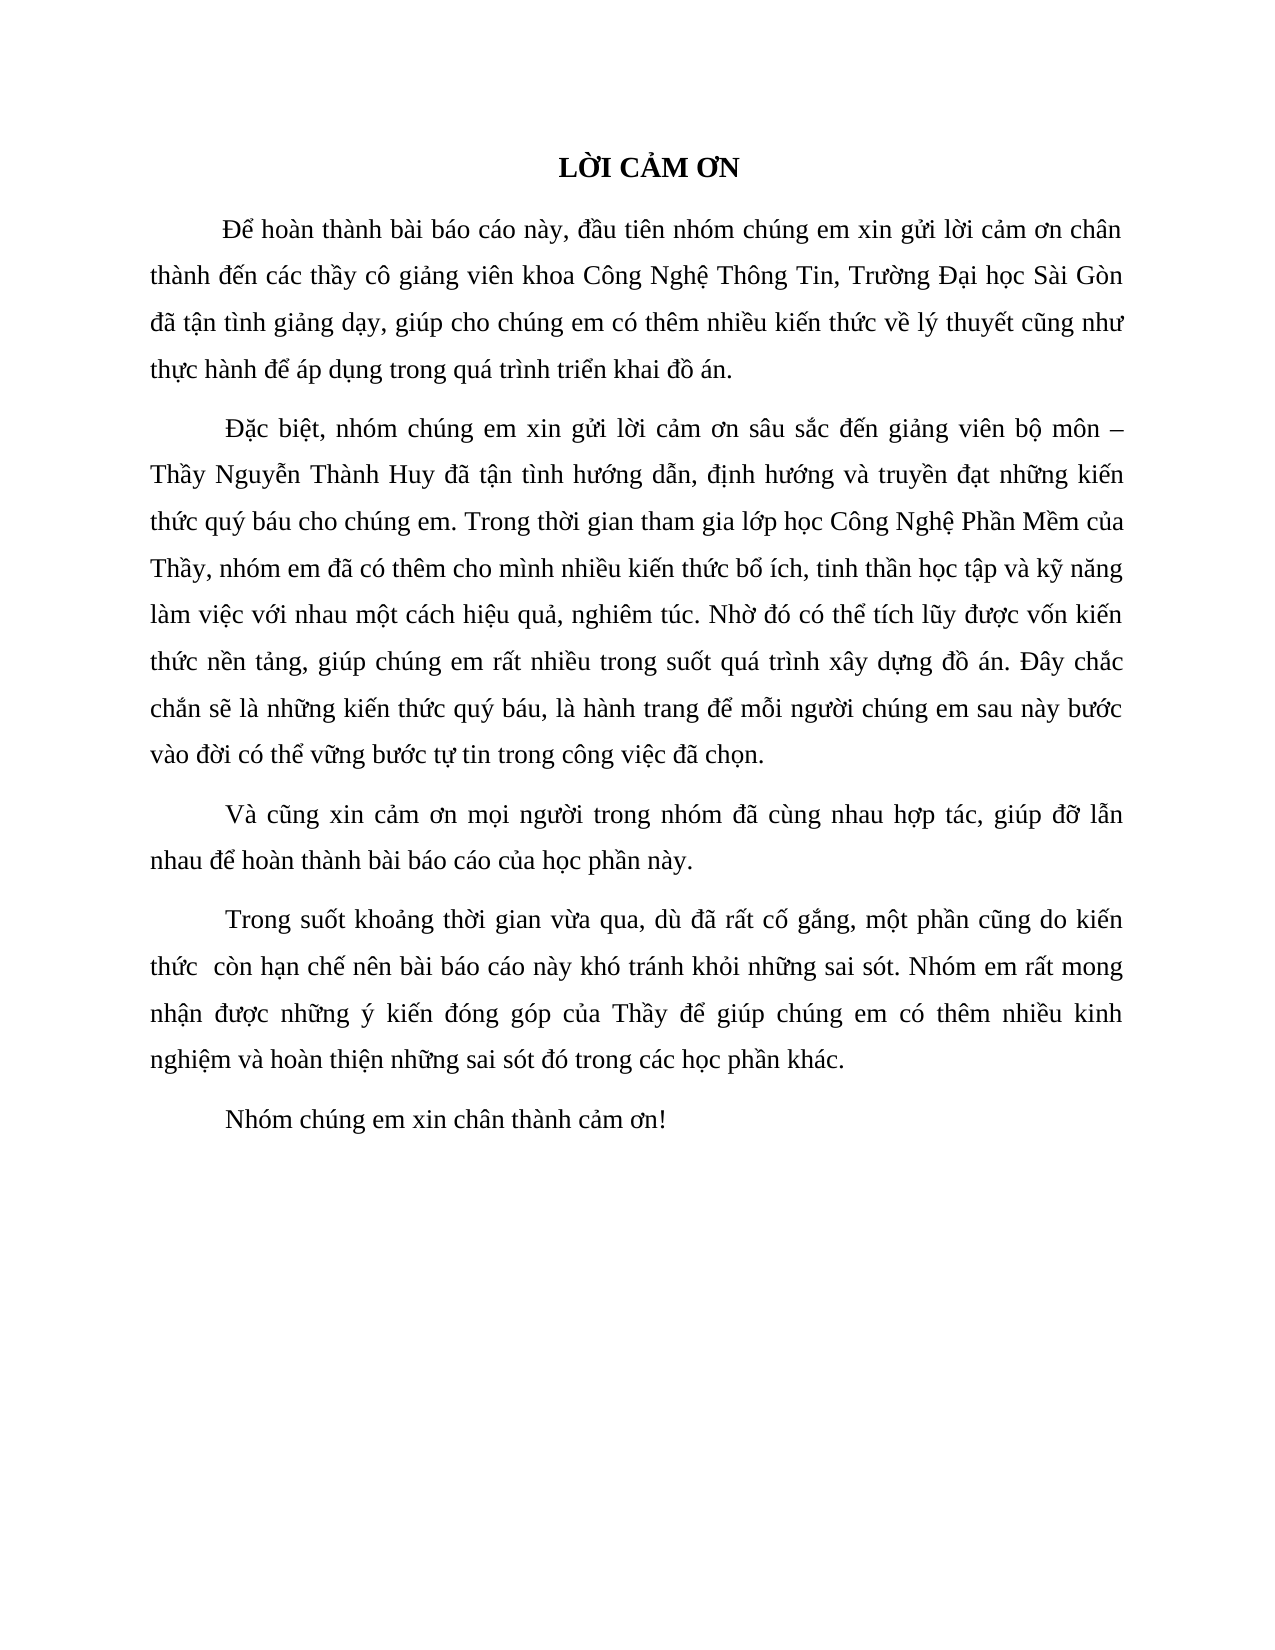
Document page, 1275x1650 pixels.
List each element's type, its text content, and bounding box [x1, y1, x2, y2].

text Để hoàn thành bài báo cáo này, đầu tiên nhóm chúng em xin gửi lời cảm ơn chân thành đến các thầy cô giảng viên khoa Công Nghệ Thông Tin, Trường Đại học Sài Gòn đã tận tình giảng dạy, giúp cho chúng em có thêm nhiều kiến thức về lý thuyết cũng như thực hành để áp dụng trong quá trình triển khai đồ án. [150, 213, 1125, 384]
text Đặc biệt, nhóm chúng em xin gửi lời cảm ơn sâu sắc đến giảng viên bộ môn – Thầy Nguyễn Thành Huy đã tận tình hướng dẫn, định hướng và truyền đạt những kiến thức quý báu cho chúng em. Trong thời gian tham gia lớp học Công Nghệ Phần Mềm của Thầy, nhóm em đã có thêm cho mình nhiều kiến thức bổ ích, tinh thần học tập và kỹ năng làm việc với nhau một cách hiệu quả, nghiêm túc. Nhờ đó có thể tích lũy được vốn kiến thức nền tảng, giúp chúng em rất nhiều trong suốt quá trình xây dựng đồ án. Đây chắc chắn sẽ là những kiến thức quý báu, là hành trang để mỗi người chúng em sau này bước vào đời có thể vững bước tự tin trong công việc đã chọn. [150, 412, 1125, 770]
text LỜI CẢM ƠN [150, 150, 1125, 183]
text Trong suốt khoảng thời gian vừa qua, dù đã rất cố gắng, một phần cũng do kiến thức còn hạn chế nên bài báo cáo này khó tránh khỏi những sai sót. Nhóm em rất mong nhận được những ý kiến đóng góp của Thầy để giúp chúng em có thêm nhiều kinh nghiệm và hoàn thiện những sai sót đó trong các học phần khác. [150, 904, 1125, 1075]
text Và cũng xin cảm ơn mọi người trong nhóm đã cùng nhau hợp tác, giúp đỡ lẫn nhau để hoàn thành bài báo cáo của học phần này. [150, 798, 1125, 876]
text Nhóm chúng em xin chân thành cảm ơn! [150, 1103, 1125, 1134]
